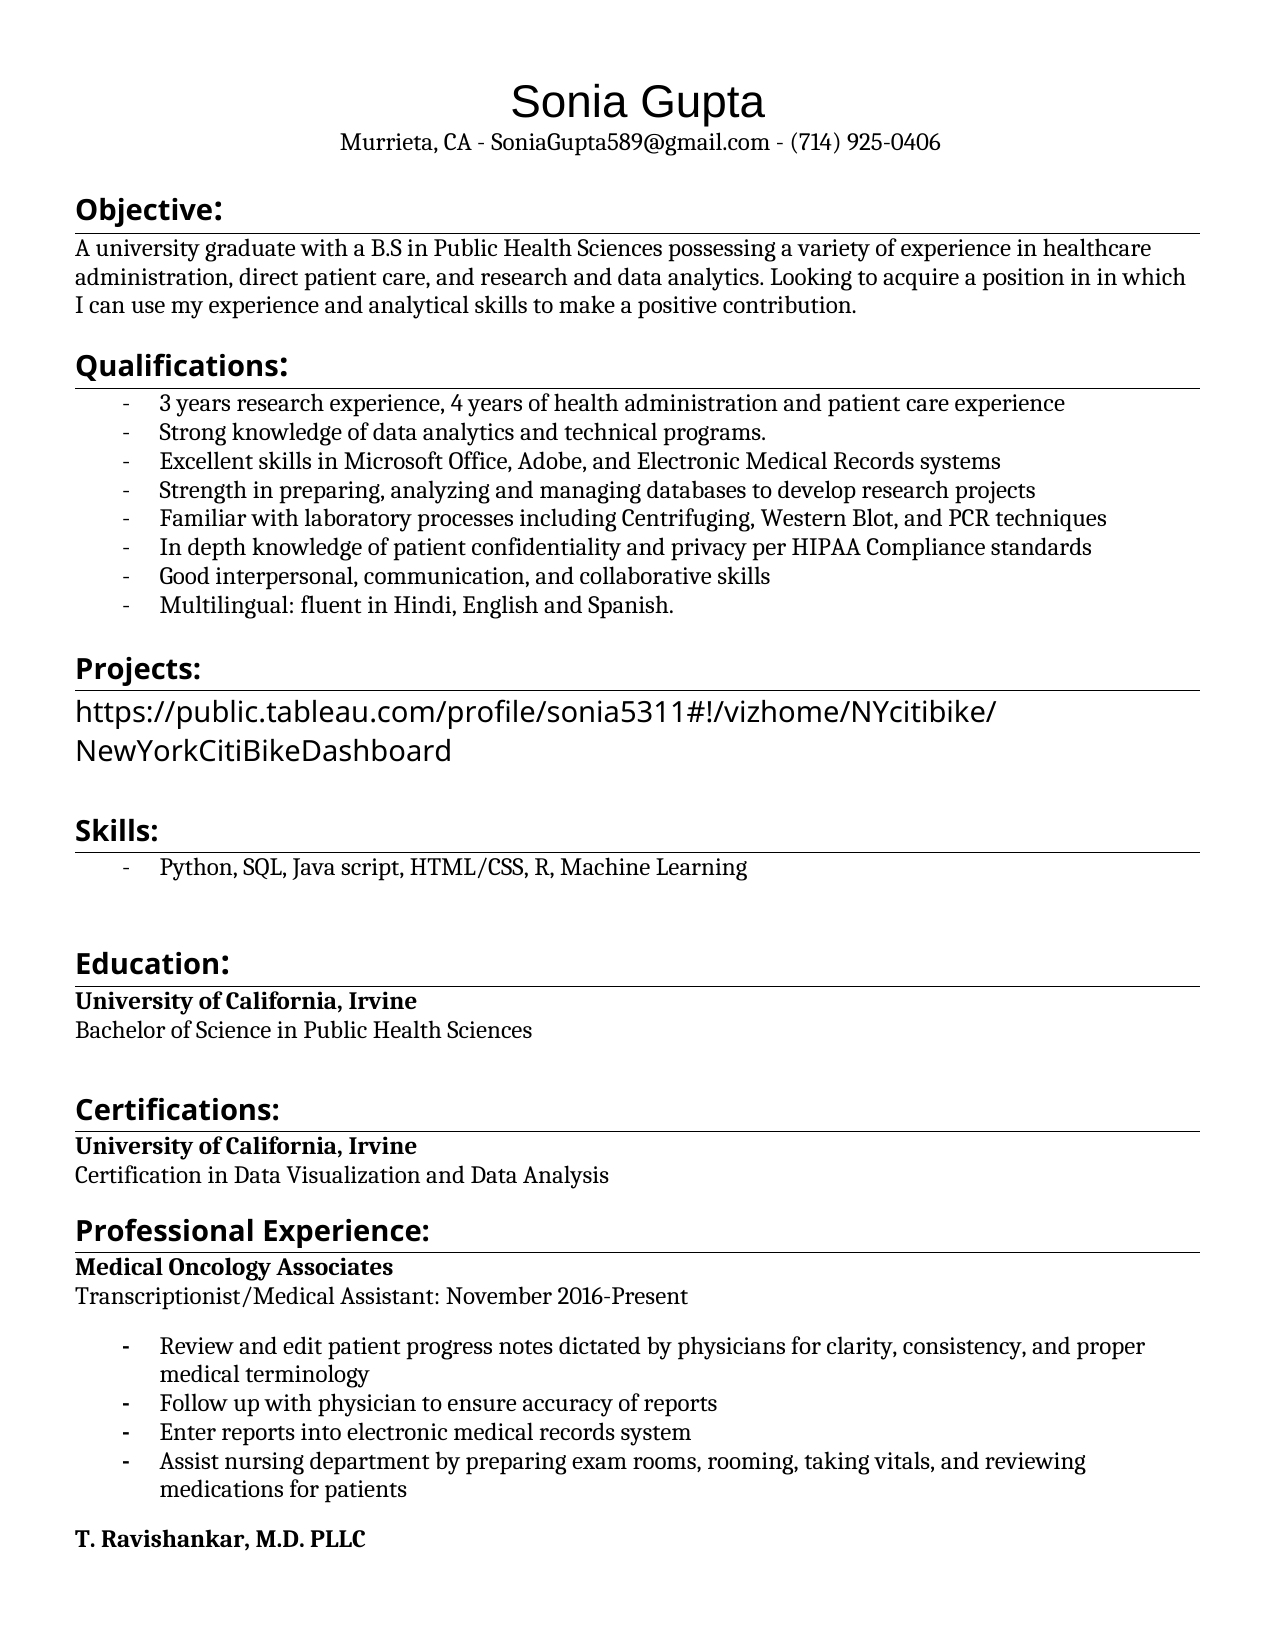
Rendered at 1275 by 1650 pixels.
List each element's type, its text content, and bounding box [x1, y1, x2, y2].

text Murrieta, CA - SoniaGupta589@gmail.com - (714) 925-0406 [75, 128, 1200, 156]
list Strength in preparing, analyzing and managing databases to develop research projects [122, 476, 1200, 504]
list Good interpersonal, communication, and collaborative skills [122, 562, 1200, 591]
list Familiar with laboratory processes including Centrifuging, Western Blot, and PCR techniques [122, 504, 1200, 533]
text Projects: [75, 648, 1200, 690]
list Follow up with physician to ensure accuracy of reports [122, 1389, 1200, 1418]
text Professional Experience: [75, 1210, 1200, 1252]
list Excellent skills in Microsoft Office, Adobe, and Electronic Medical Records systems [122, 447, 1200, 476]
text T. Ravishankar, M.D. PLLC [75, 1525, 1200, 1554]
text https://public.tableau.com/profile/sonia5311#!/vizhome/NYcitibike/NewYorkCitiBikeDashboard [75, 691, 1200, 770]
text University of California, Irvine Bachelor of Science in Public Health Sciences [75, 987, 1200, 1044]
text Objective: [75, 185, 1200, 233]
list Review and edit patient progress notes dictated by physicians for clarity, consistency, and proper medical terminology [122, 1332, 1200, 1389]
text Sonia Gupta [75, 75, 1200, 128]
list In depth knowledge of patient confidentiality and privacy per HIPAA Compliance standards [122, 533, 1200, 562]
text Skills: [75, 810, 1200, 852]
text Medical Oncology Associates [75, 1253, 1200, 1282]
list Assist nursing department by preparing exam rooms, rooming, taking vitals, and reviewing medications for patients [122, 1447, 1200, 1504]
text Education: [75, 938, 1200, 986]
list Python, SQL, Java script, HTML/CSS, R, Machine Learning [122, 853, 1200, 882]
text Qualifications: [75, 341, 1200, 388]
text A university graduate with a B.S in Public Health Sciences possessing a variety of experience in healthcare administration, direct patient care, and research and data analytics. Looking to acquire a position in in which I can use my experience and analytical skills to make a positive contribution. [75, 234, 1200, 320]
text Certifications: [75, 1089, 1200, 1131]
list Enter reports into electronic medical records system [122, 1418, 1200, 1447]
text Certification in Data Visualization and Data Analysis [75, 1161, 1200, 1189]
list Strong knowledge of data analytics and technical programs. [122, 418, 1200, 447]
text University of California, Irvine [75, 1132, 1200, 1161]
text Transcriptionist/Medical Assistant: November 2016-Present [75, 1282, 1200, 1311]
list Multilingual: fluent in Hindi, English and Spanish. [122, 591, 1200, 619]
list 3 years research experience, 4 years of health administration and patient care experience [122, 389, 1200, 418]
